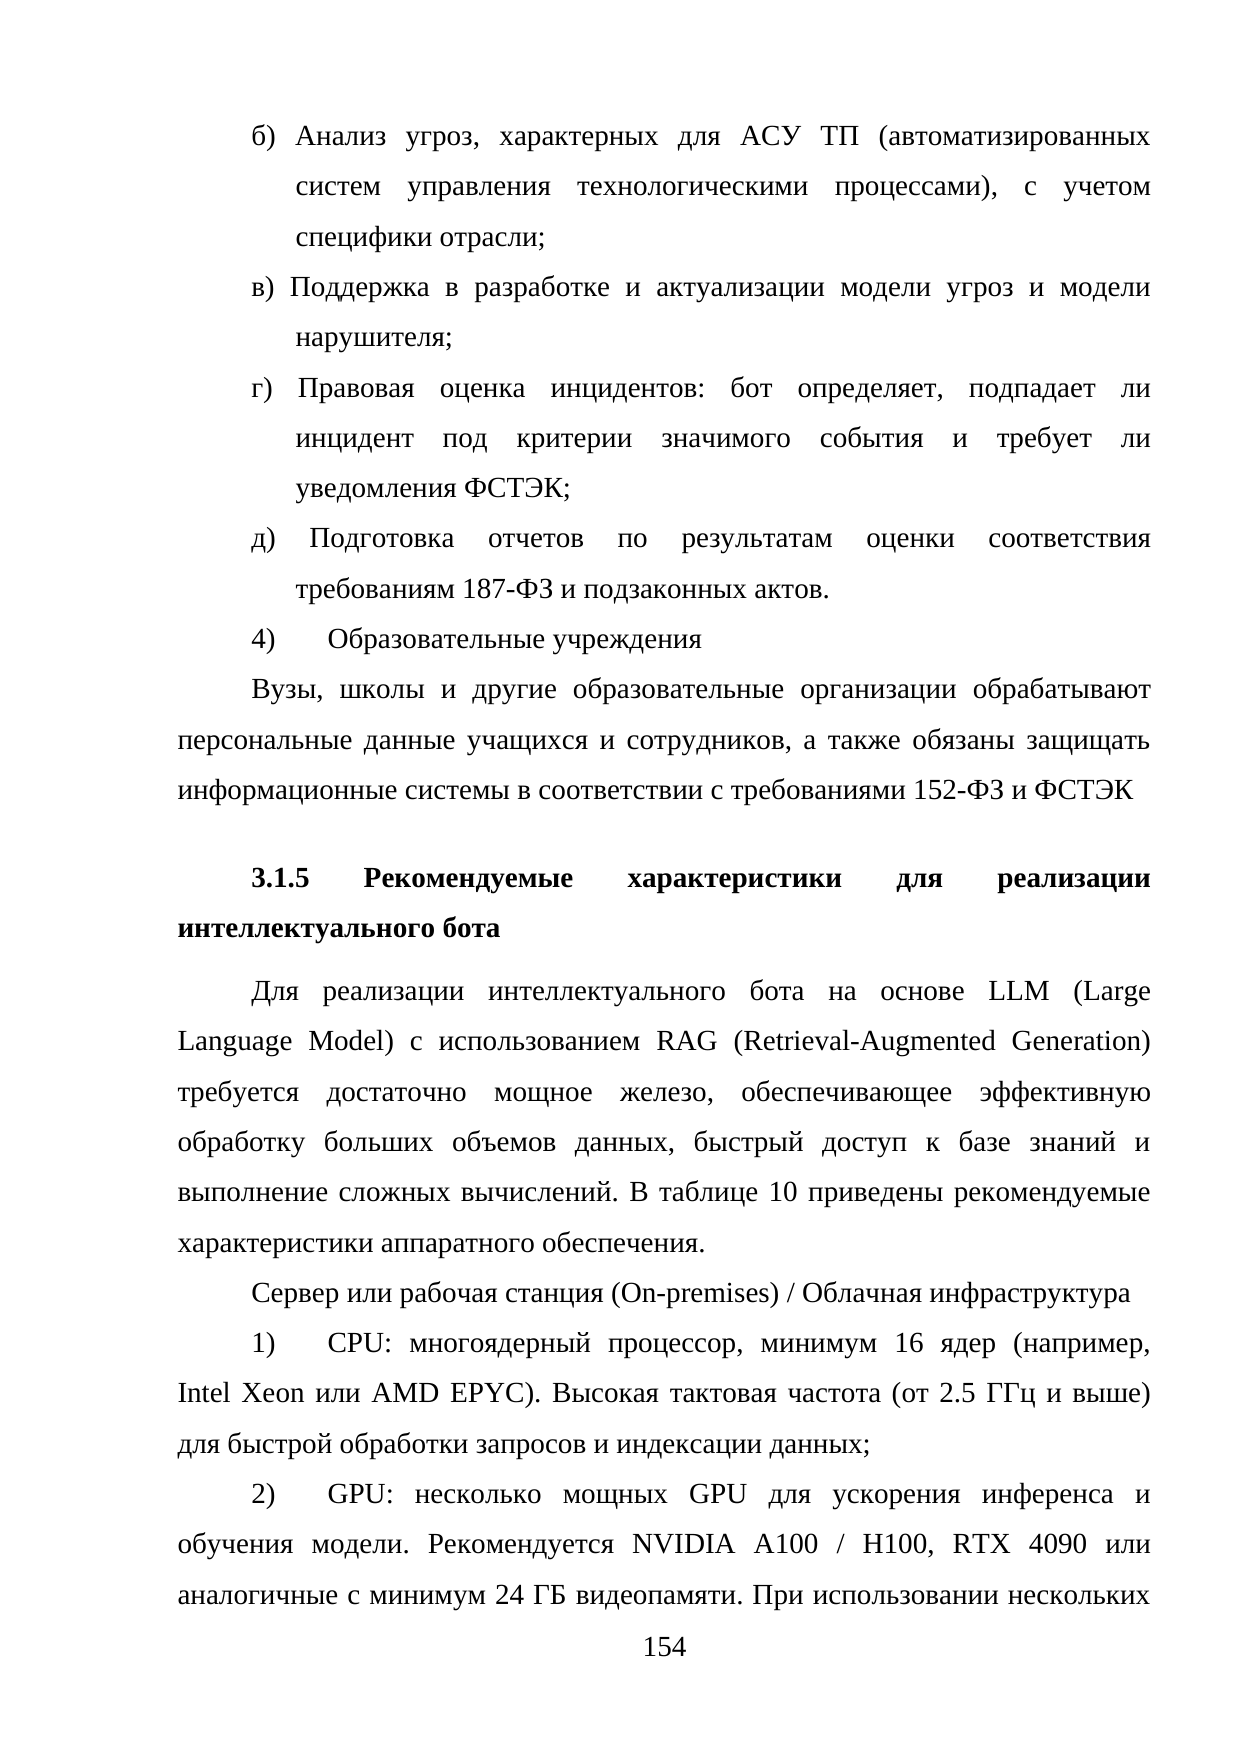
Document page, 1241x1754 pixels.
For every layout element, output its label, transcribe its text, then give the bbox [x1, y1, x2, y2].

subtitle 3.1.5 Рекомендуемые характеристики для реализации интеллектуального бота [177, 860, 1152, 944]
text Для реализации интеллектуального бота на основе LLM (Large Language Model) с использованием RAG (Retrieval-Augmented Generation) требуется достаточно мощное железо, обеспечивающее эффективную обработку больших объемов данных, быстрый доступ к базе знаний и выполнение сложных вычислений. В таблице 10 приведены рекомендуемые характеристики аппаратного обеспечения. [177, 973, 1152, 1258]
text Вузы, школы и другие образовательные организации обрабатывают персональные данные учащихся и сотрудников, а также обязаны защищать информационные системы в соответствии с требованиями 152-ФЗ и ФСТЭК [177, 672, 1152, 806]
text г) Правовая оценка инцидентов: бот определяет, подпадает ли инцидент под критерии значимого события и требует ли уведомления ФСТЭК; [251, 370, 1152, 504]
text в) Поддержка в разработке и актуализации модели угроз и модели нарушителя; [251, 269, 1152, 353]
text Сервер или рабочая станция (On-premises) / Облачная инфраструктура [177, 1275, 1152, 1308]
text б) Анализ угроз, характерных для АСУ ТП (автоматизированных систем управления технологическими процессами), с учетом специфики отрасли; [251, 118, 1152, 252]
list Образовательные учреждения [177, 621, 1152, 655]
text д) Подготовка отчетов по результатам оценки соответствия требованиям 187-ФЗ и подзаконных актов. [251, 521, 1152, 604]
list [177, 1476, 1152, 1610]
list CPU: многоядерный процессор, минимум 16 ядер (например, Intel Xeon или AMD EPYC). Высокая тактовая частота (от 2.5 ГГц и выше) для быстрой обработки запросов и индексации данных; [177, 1325, 1152, 1459]
